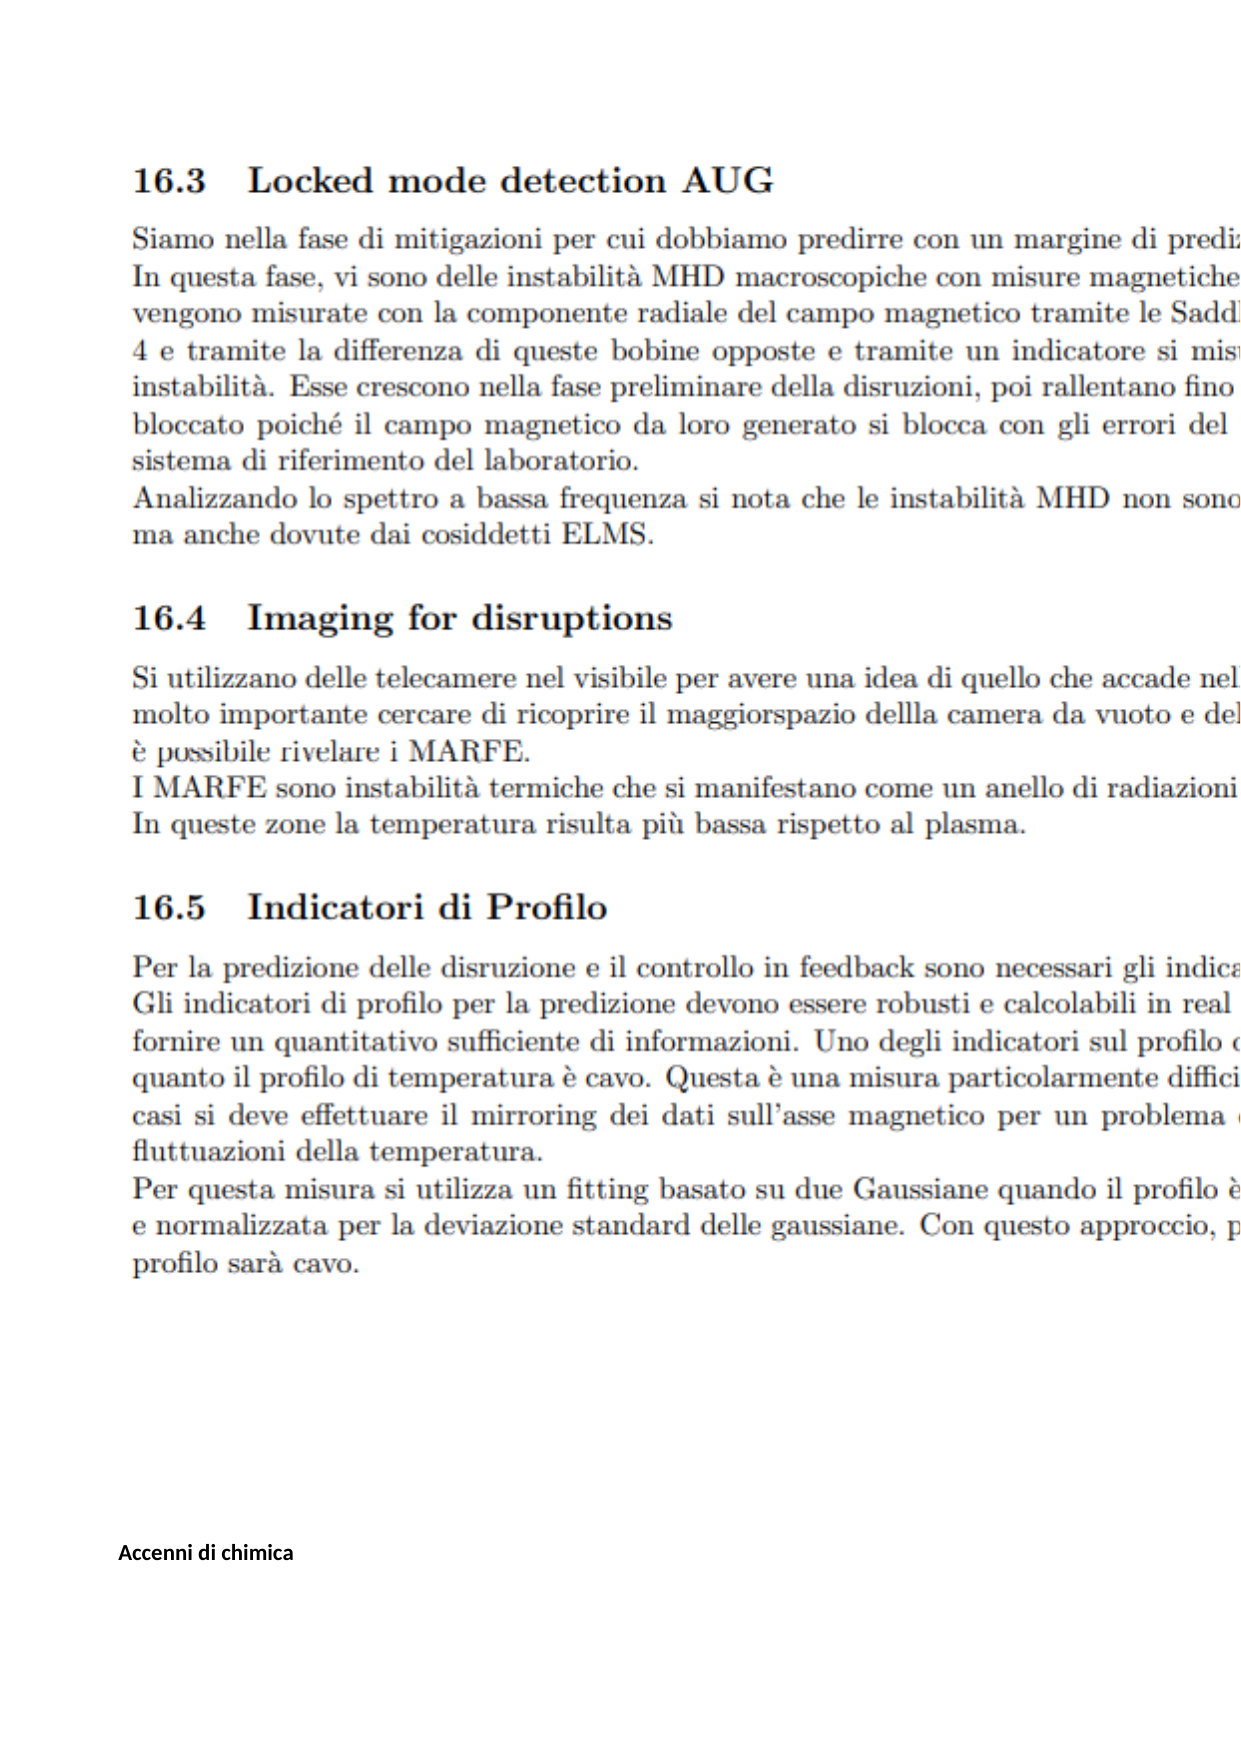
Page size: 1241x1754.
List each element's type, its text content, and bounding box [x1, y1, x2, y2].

text Accenni di chimica [118, 1538, 1122, 1566]
picture [118, 147, 1241, 1285]
